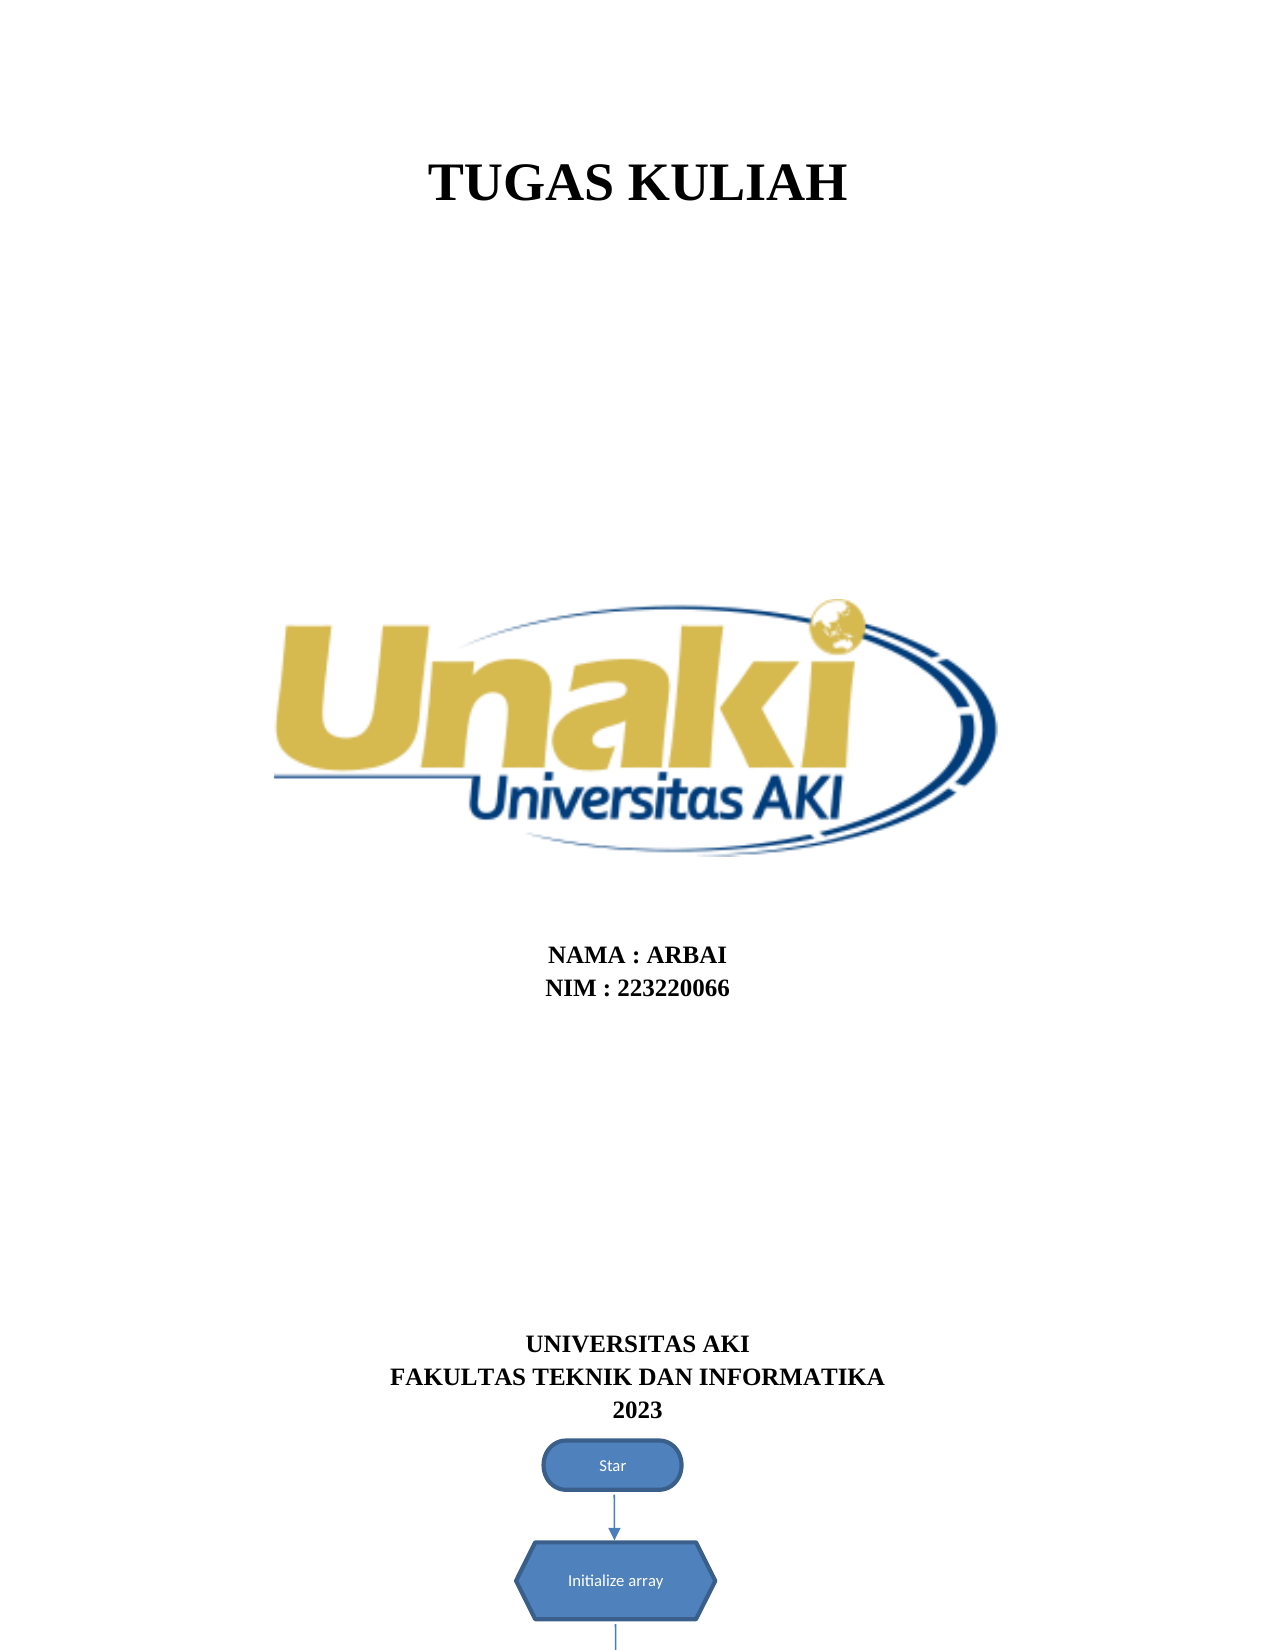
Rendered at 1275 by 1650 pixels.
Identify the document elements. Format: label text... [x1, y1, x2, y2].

text NIM : 223220066 [150, 973, 1125, 1001]
text NAMA : ARBAI [150, 940, 1125, 968]
text 2023 [150, 1395, 1125, 1424]
text TUGAS KULIAH [150, 150, 1125, 212]
text UNIVERSITAS AKI [150, 1329, 1125, 1358]
text FAKULTAS TEKNIK DAN INFORMATIKA [150, 1362, 1125, 1391]
picture [273, 599, 998, 857]
